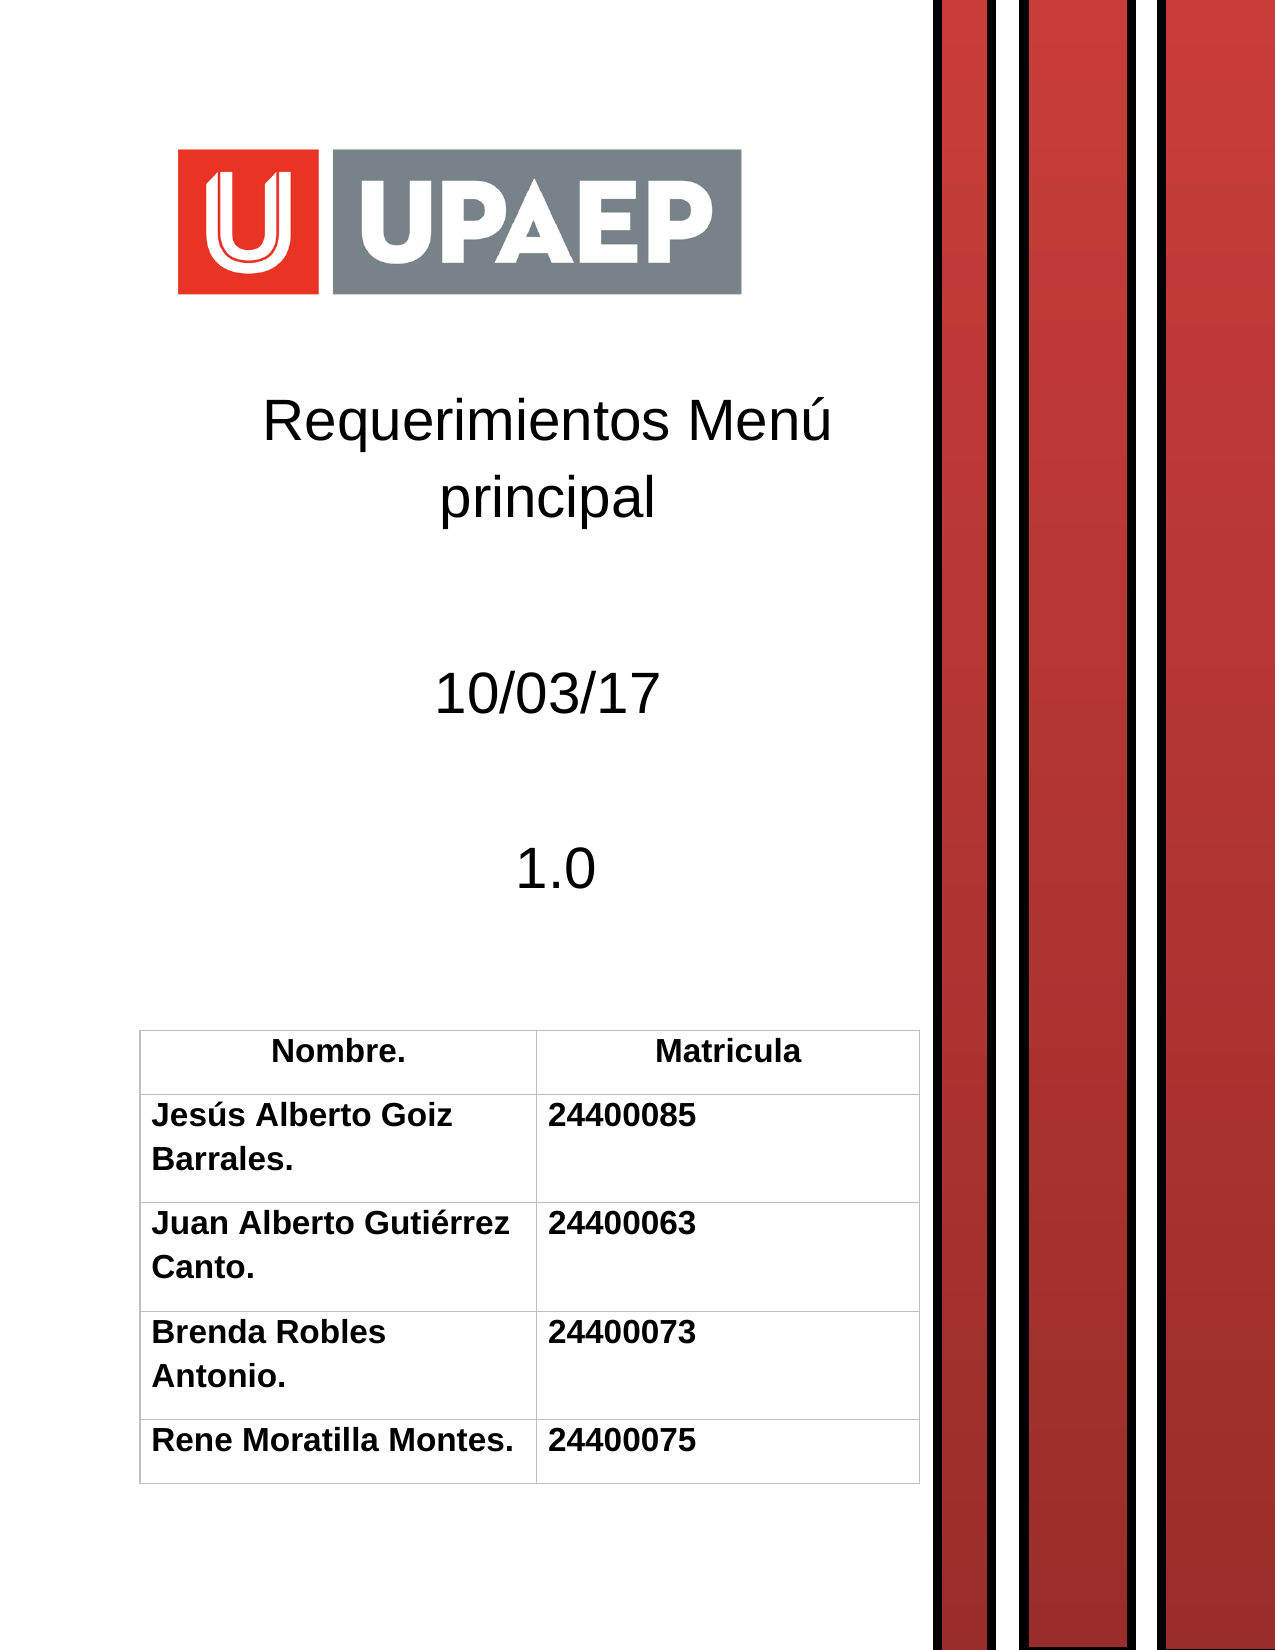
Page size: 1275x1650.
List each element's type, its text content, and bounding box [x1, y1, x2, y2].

table_cell 24400075 [537, 1420, 919, 1483]
table_cell 24400063 [537, 1203, 919, 1311]
picture [177, 147, 746, 298]
text 10/03/17 [177, 659, 1098, 726]
table_header Matricula [537, 1031, 919, 1094]
table_header Nombre. [141, 1031, 536, 1094]
table_cell Jesús Alberto Goiz Barrales. [141, 1095, 536, 1202]
text Requerimientos Menú principal [177, 386, 1098, 530]
text 1.0 [177, 757, 1098, 901]
table_cell 24400073 [537, 1312, 919, 1419]
table_cell Brenda Robles Antonio. [141, 1312, 536, 1419]
table_cell Juan Alberto Gutiérrez Canto. [141, 1203, 536, 1311]
table_cell Rene Moratilla Montes. [141, 1420, 536, 1483]
table_cell 24400085 [537, 1095, 919, 1202]
